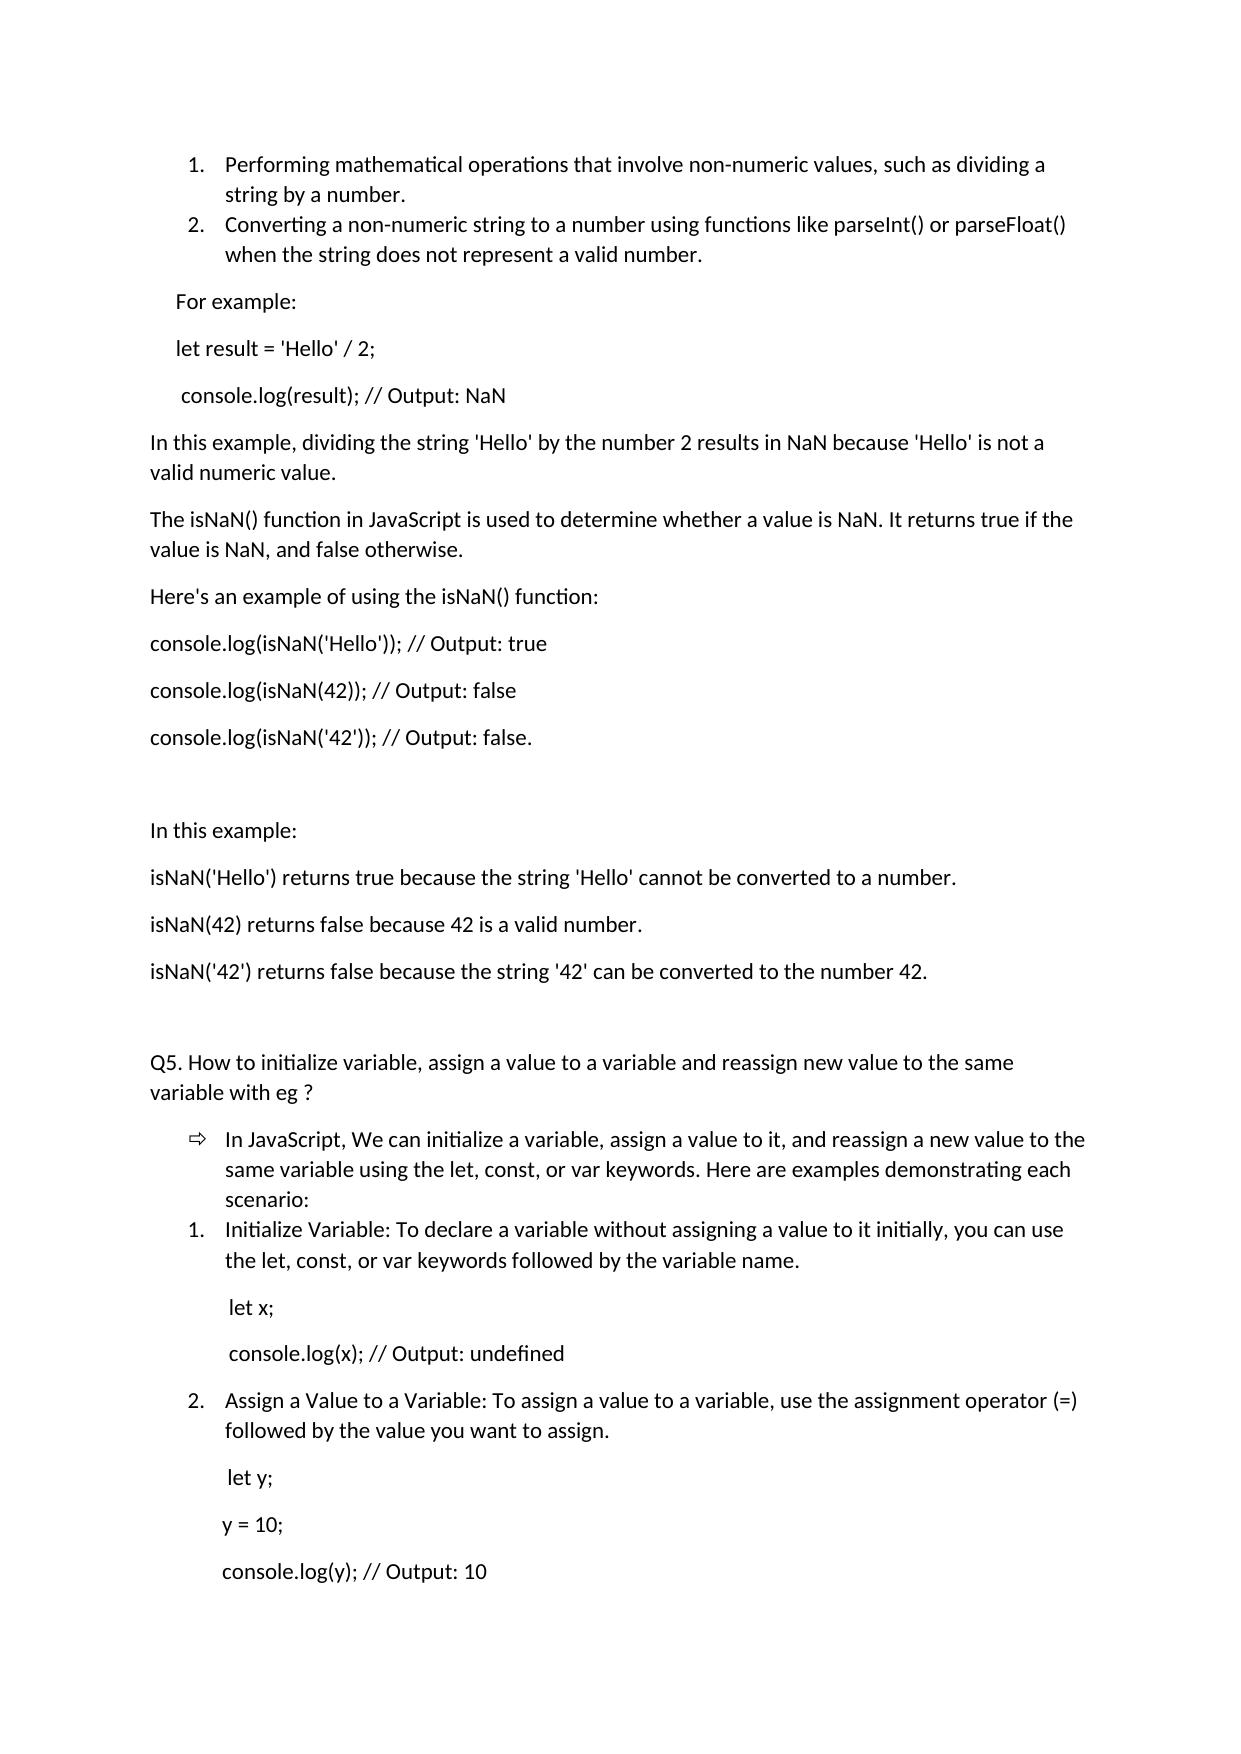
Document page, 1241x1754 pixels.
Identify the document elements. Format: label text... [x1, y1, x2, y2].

text console.log(x); // Output: undefined [187, 1339, 1090, 1368]
text In this example: [150, 817, 1090, 845]
text console.log(isNaN(42)); // Output: false [150, 676, 1090, 704]
text y = 10; [150, 1510, 1090, 1538]
text The isNaN() function in JavaScript is used to determine whether a value is NaN. It returns true if the value is NaN, and false otherwise. [150, 505, 1090, 563]
text console.log(isNaN('42')); // Output: false. [150, 723, 1090, 751]
text console.log(y); // Output: 10 [150, 1557, 1090, 1585]
text isNaN('Hello') returns true because the string 'Hello' cannot be converted to a number. [150, 863, 1090, 892]
text isNaN('42') returns false because the string '42' can be converted to the number 42. Q5. How to initialize variable, assign a value to a variable and reassign new value to the same variable with eg ? [150, 957, 1090, 1106]
text Here's an example of using the isNaN() function: [150, 582, 1090, 610]
list Converting a non-numeric string to a number using functions like parseInt() or parseFloat() when the string does not represent a valid number. [187, 210, 1090, 269]
list Initialize Variable: To declare a variable without assigning a value to it initially, you can use the let, const, or var keywords followed by the variable name. [187, 1216, 1090, 1274]
list Assign a Value to a Variable: To assign a value to a variable, use the assignment operator (=) followed by the value you want to assign. [187, 1386, 1090, 1445]
list Performing mathematical operations that involve non-numeric values, such as dividing a string by a number. [187, 150, 1090, 208]
list In JavaScript, We can initialize a variable, assign a value to it, and reassign a new value to the same variable using the let, const, or var keywords. Here are examples demonstrating each scenario: [187, 1125, 1090, 1213]
text In this example, dividing the string 'Hello' by the number 2 results in NaN because 'Hello' is not a valid numeric value. [150, 428, 1090, 486]
text For example: [150, 287, 1090, 316]
text let result = 'Hello' / 2; [150, 334, 1090, 362]
text console.log(result); // Output: NaN [150, 381, 1090, 409]
text let x; [187, 1293, 1090, 1321]
text isNaN(42) returns false because 42 is a valid number. [150, 910, 1090, 938]
text let y; [150, 1463, 1090, 1492]
text console.log(isNaN('Hello')); // Output: true [150, 629, 1090, 657]
